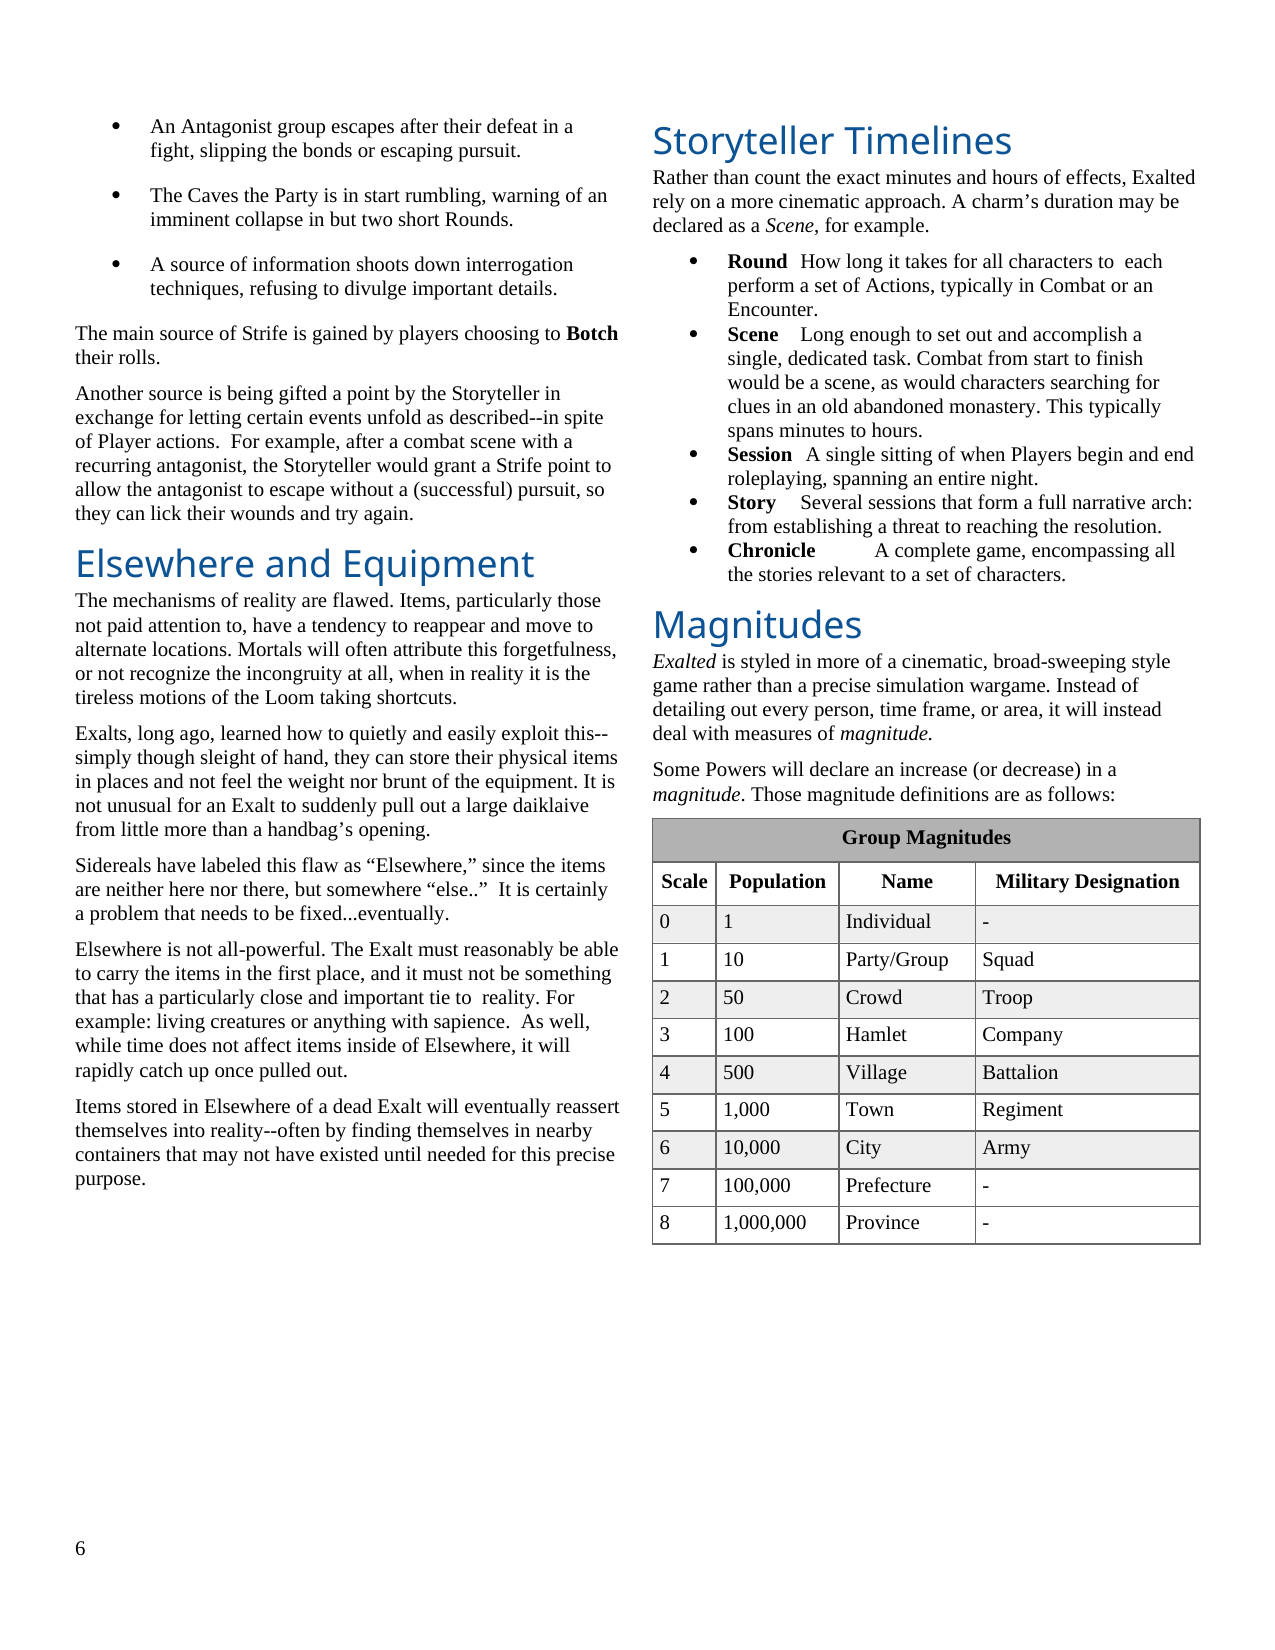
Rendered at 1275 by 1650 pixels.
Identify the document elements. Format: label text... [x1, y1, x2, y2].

subtitle Magnitudes [652, 598, 1200, 649]
table_cell - [976, 1170, 1199, 1206]
list Session A single sitting of when Players begin and end roleplaying, spanning an entire night. [690, 442, 1200, 490]
table_cell Individual [840, 906, 975, 942]
list Chronicle A complete game, encompassing all the stories relevant to a set of characters. [690, 538, 1200, 586]
table_cell - [976, 1207, 1199, 1243]
table_cell 3 [653, 1019, 715, 1055]
text Rather than count the exact minutes and hours of effects, Exalted rely on a more cinematic approach. A charm’s duration may be declared as a Scene, for example. [652, 165, 1200, 237]
table_cell Regiment [976, 1095, 1199, 1130]
table_cell 1 [717, 906, 838, 942]
table_cell 1 [653, 944, 715, 980]
table_cell 1,000 [717, 1095, 838, 1130]
text The mechanisms of reality are flawed. Items, particularly those not paid attention to, have a tendency to reappear and move to alternate locations. Mortals will often attribute this forgetfulness, or not recognize the incongruity at all, when in reality it is the tireless motions of the Loom taking shortcuts. [75, 588, 622, 709]
list Round How long it takes for all characters to each perform a set of Actions, typically in Combat or an Encounter. [690, 249, 1200, 321]
table_cell 100,000 [717, 1170, 838, 1206]
text Some Powers will declare an increase (or decrease) in a magnitude. Those magnitude definitions are as follows: [652, 757, 1200, 806]
list Story Several sessions that form a full narrative arch: from establishing a threat to reaching the resolution. [690, 490, 1200, 538]
table_cell Town [840, 1095, 975, 1130]
table_cell 100 [717, 1019, 838, 1055]
text The main source of Strife is gained by players choosing to Botch their rolls. [75, 321, 622, 369]
table_cell Military Designation [976, 863, 1199, 905]
text Elsewhere is not all-powerful. The Exalt must reasonably be able to carry the items in the first place, and it must not be something that has a particularly close and important tie to reality. For example: living creatures or anything with sapience. As well, while time does not affect items inside of Elsewhere, it will rapidly catch up once pulled out. [75, 937, 622, 1082]
table_cell 8 [653, 1207, 715, 1243]
table_cell 0 [653, 906, 715, 942]
table_cell 2 [653, 982, 715, 1018]
table_cell Party/Group [840, 944, 975, 980]
table_cell - [976, 906, 1199, 942]
table_cell Village [840, 1057, 975, 1093]
table_cell Name [840, 863, 975, 905]
table_cell Population [717, 863, 838, 905]
list Scene Long enough to set out and accomplish a single, dedicated task. Combat from start to finish would be a scene, as would characters searching for clues in an old abandoned monastery. This typically spans minutes to hours. [690, 321, 1200, 442]
table_cell 5 [653, 1095, 715, 1130]
table_cell 4 [653, 1057, 715, 1093]
table_cell Army [976, 1132, 1199, 1168]
table_cell Battalion [976, 1057, 1199, 1093]
table_cell Troop [976, 982, 1199, 1018]
text Sidereals have labeled this flaw as “Elsewhere,” since the items are neither here nor there, but somewhere “else..” It is certainly a problem that needs to be fixed...eventually. [75, 853, 622, 925]
table_cell 50 [717, 982, 838, 1018]
table_cell Company [976, 1019, 1199, 1055]
list An Antagonist group escapes after their defeat in a fight, slipping the bonds or escaping pursuit. [112, 114, 622, 162]
table_cell Prefecture [840, 1170, 975, 1206]
text Exalts, long ago, learned how to quietly and easily exploit this--simply though sleight of hand, they can store their physical items in places and not feel the weight nor brunt of the equipment. It is not unusual for an Exalt to suddenly pull out a large daiklaive from little more than a handbag’s opening. [75, 721, 622, 841]
table_cell 500 [717, 1057, 838, 1093]
subtitle Storyteller Timelines [652, 114, 1200, 165]
table_cell City [840, 1132, 975, 1168]
table_cell 7 [653, 1170, 715, 1206]
table_cell Province [840, 1207, 975, 1243]
table_header Group Magnitudes [653, 819, 1199, 861]
text Items stored in Elsewhere of a dead Exalt will eventually reassert themselves into reality--often by finding themselves in nearby containers that may not have existed until needed for this precise purpose. [75, 1093, 622, 1190]
text Exalted is styled in more of a cinematic, broad-sweeping style game rather than a precise simulation wargame. Instead of detailing out every person, time frame, or area, it will instead deal with measures of magnitude. [652, 649, 1200, 745]
table_cell 1,000,000 [717, 1207, 838, 1243]
list A source of information shoots down interrogation techniques, refusing to divulge important details. [112, 252, 622, 300]
table_cell Squad [976, 944, 1199, 980]
text Another source is being gifted a point by the Storyteller in exchange for letting certain events unfold as described--in spite of Player actions. For example, after a combat scene with a recurring antagonist, the Storyteller would grant a Strife point to allow the antagonist to escape without a (successful) pursuit, so they can lick their wounds and try again. [75, 381, 622, 525]
table_cell 10 [717, 944, 838, 980]
table_cell 6 [653, 1132, 715, 1168]
table_cell Hamlet [840, 1019, 975, 1055]
table_cell Crowd [840, 982, 975, 1018]
subtitle Elsewhere and Equipment [75, 537, 622, 588]
table_cell Scale [653, 863, 715, 905]
table_cell 10,000 [717, 1132, 838, 1168]
list The Caves the Party is in start rumbling, warning of an imminent collapse in but two short Rounds. [112, 183, 622, 231]
